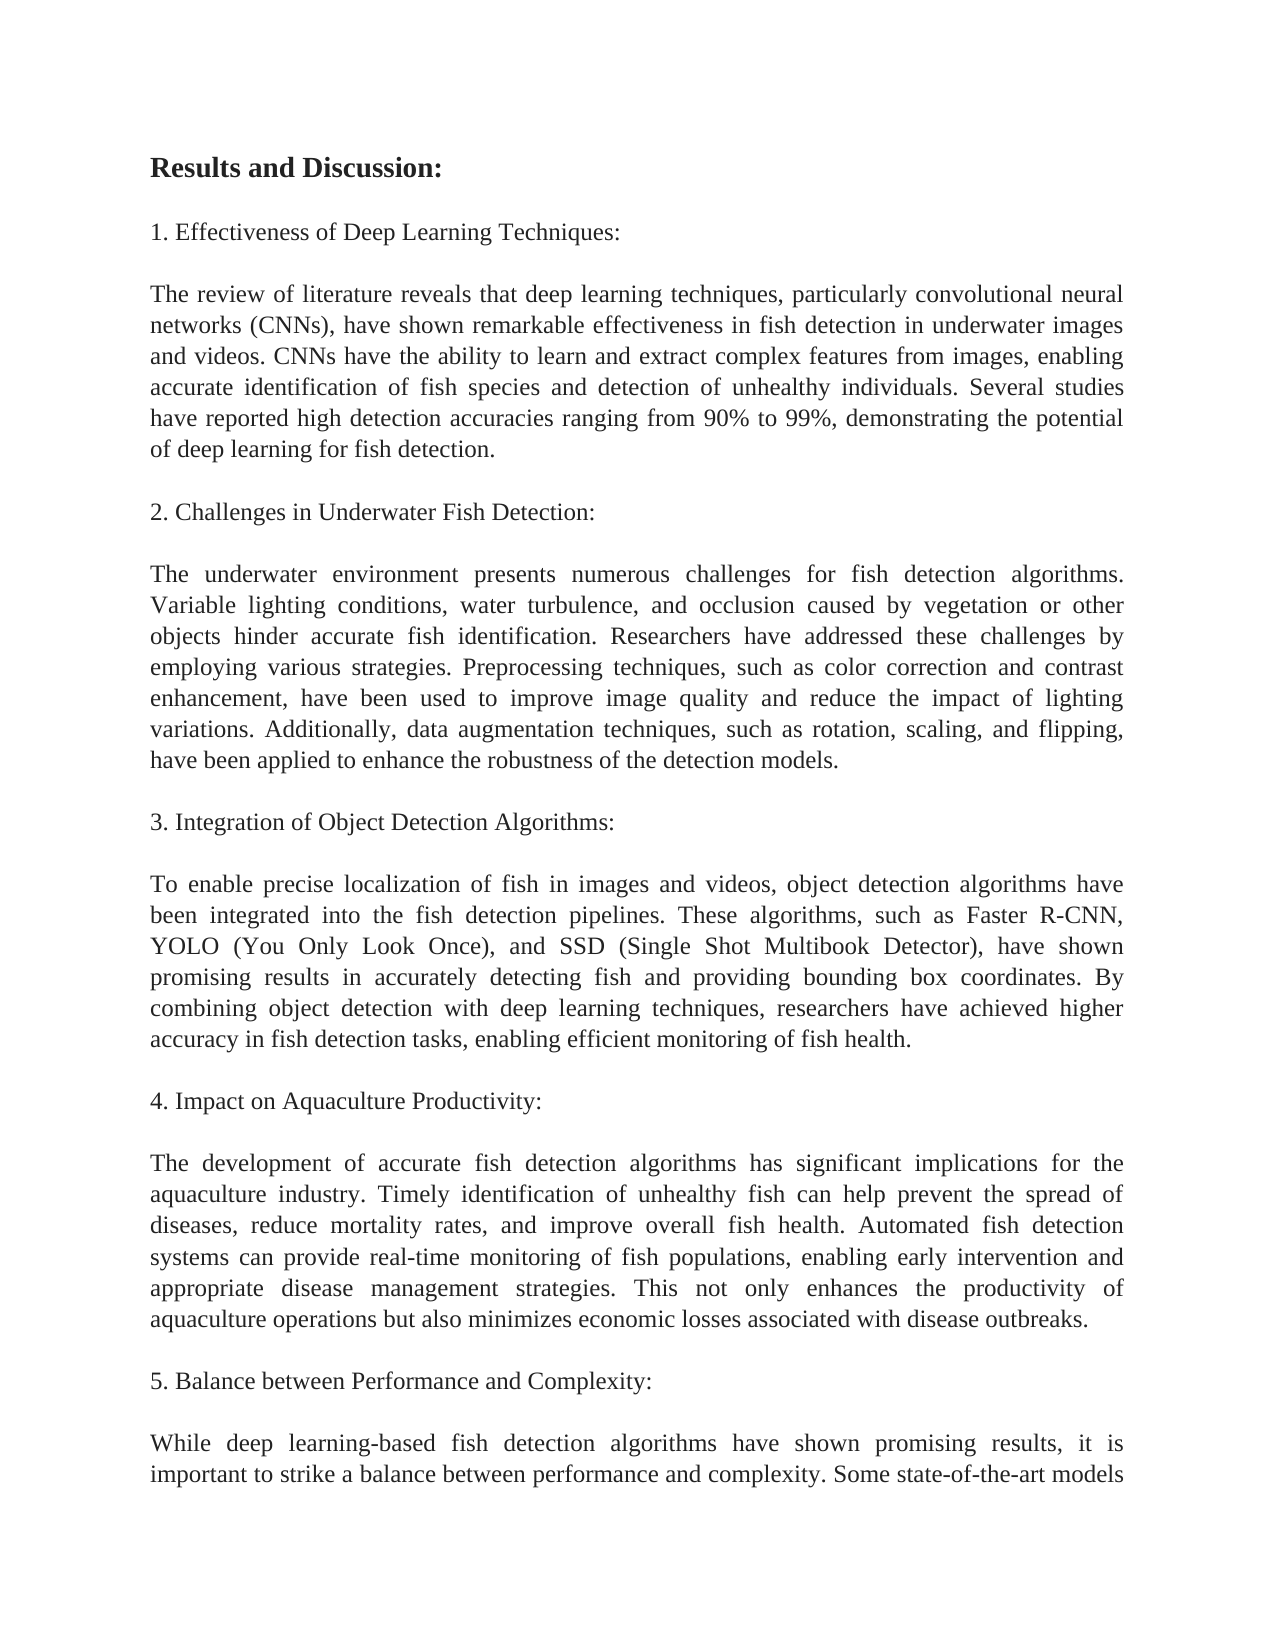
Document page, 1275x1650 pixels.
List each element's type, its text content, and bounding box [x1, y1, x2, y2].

text Results and Discussion: [150, 150, 1125, 183]
text The review of literature reveals that deep learning techniques, particularly convolutional neural networks (CNNs), have shown remarkable effectiveness in fish detection in underwater images and videos. CNNs have the ability to learn and extract complex features from images, enabling accurate identification of fish species and detection of unhealthy individuals. Several studies have reported high detection accuracies ranging from 90% to 99%, demonstrating the potential of deep learning for fish detection. [150, 279, 1125, 463]
text 3. Integration of Object Detection Algorithms: [150, 807, 1125, 836]
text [150, 1428, 1125, 1488]
text To enable precise localization of fish in images and videos, object detection algorithms have been integrated into the fish detection pipelines. These algorithms, such as Faster R-CNN, YOLO (You Only Look Once), and SSD (Single Shot Multibook Detector), have shown promising results in accurately detecting fish and providing bounding box coordinates. By combining object detection with deep learning techniques, researchers have achieved higher accuracy in fish detection tasks, enabling efficient monitoring of fish health. [150, 869, 1125, 1053]
text 4. Impact on Aquaculture Productivity: [150, 1086, 1125, 1115]
text The development of accurate fish detection algorithms has significant implications for the aquaculture industry. Timely identification of unhealthy fish can help prevent the spread of diseases, reduce mortality rates, and improve overall fish health. Automated fish detection systems can provide real-time monitoring of fish populations, enabling early intervention and appropriate disease management strategies. This not only enhances the productivity of aquaculture operations but also minimizes economic losses associated with disease outbreaks. [150, 1148, 1125, 1332]
text 1. Effectiveness of Deep Learning Techniques: [150, 217, 1125, 246]
text 5. Balance between Performance and Complexity: [150, 1366, 1125, 1394]
text 2. Challenges in Underwater Fish Detection: [150, 497, 1125, 525]
text The underwater environment presents numerous challenges for fish detection algorithms. Variable lighting conditions, water turbulence, and occlusion caused by vegetation or other objects hinder accurate fish identification. Researchers have addressed these challenges by employing various strategies. Preprocessing techniques, such as color correction and contrast enhancement, have been used to improve image quality and reduce the impact of lighting variations. Additionally, data augmentation techniques, such as rotation, scaling, and flipping, have been applied to enhance the robustness of the detection models. [150, 559, 1125, 774]
